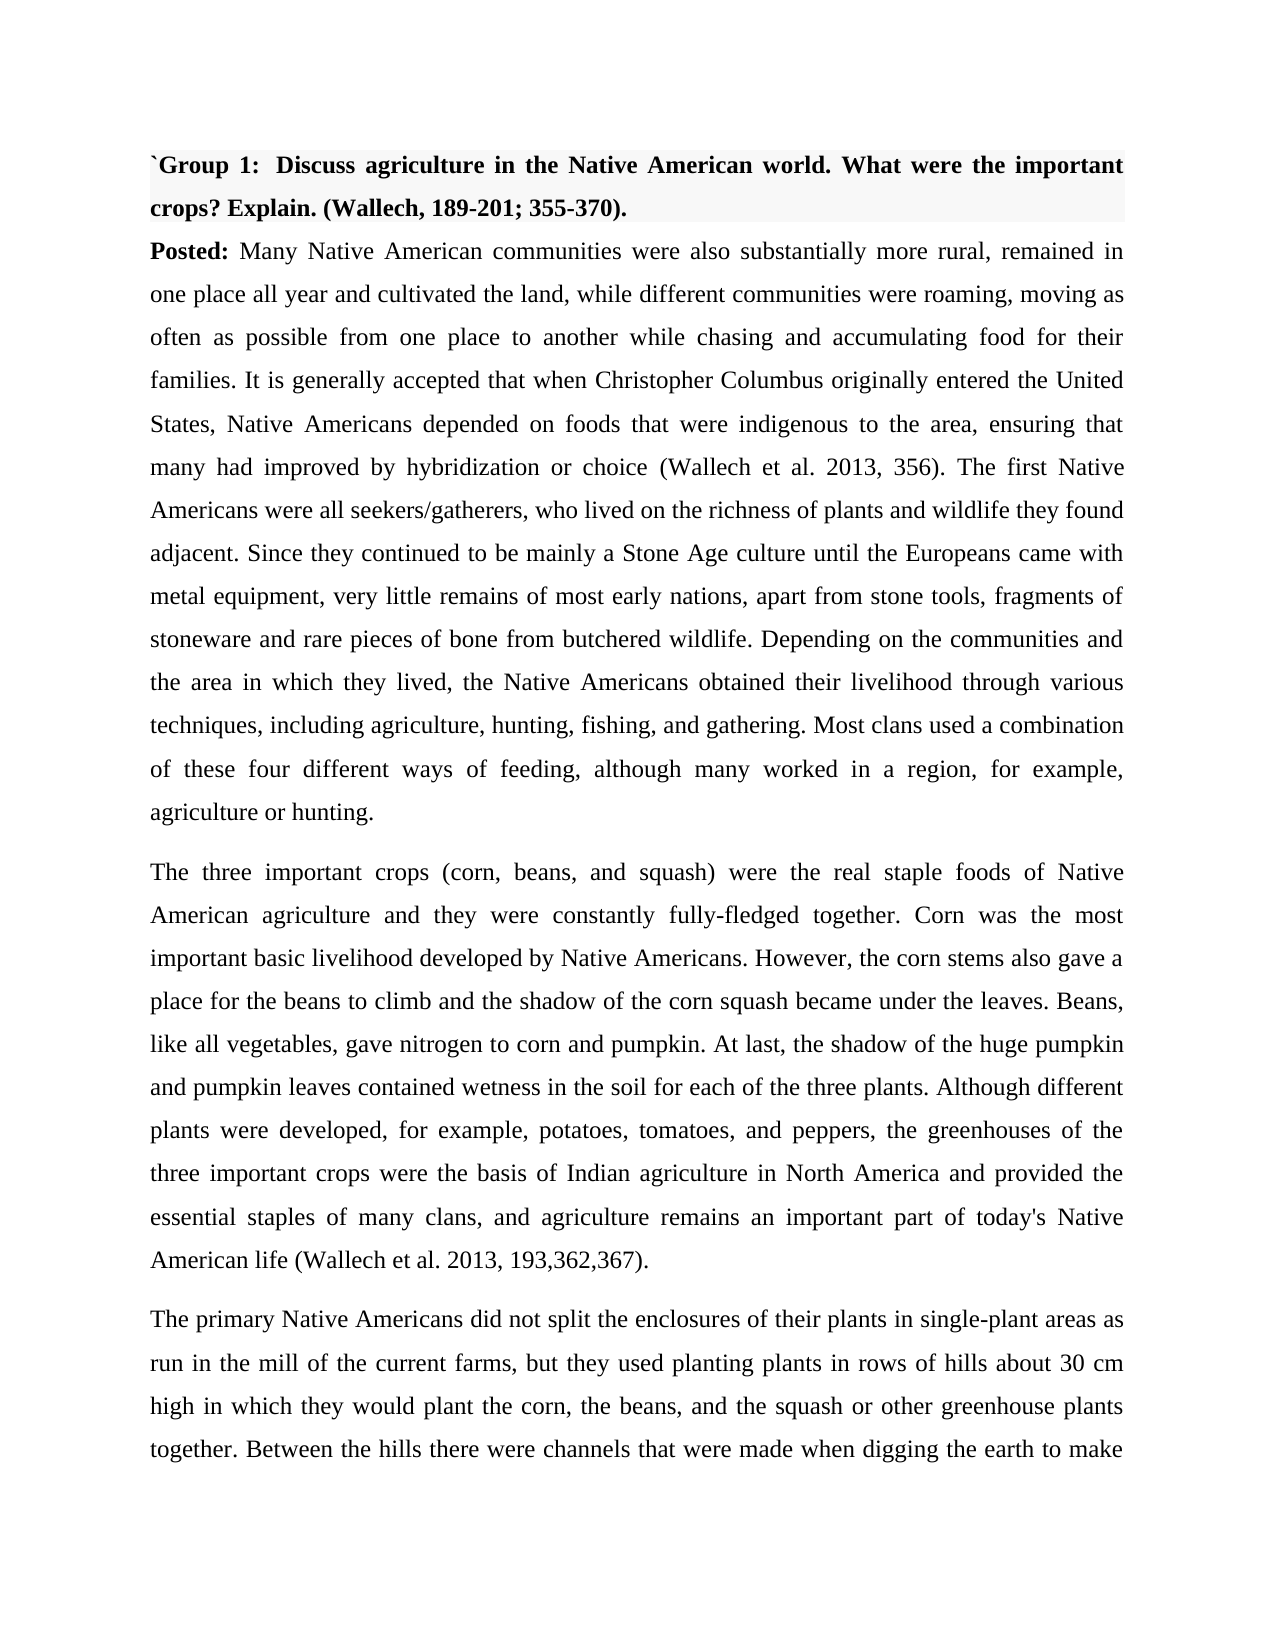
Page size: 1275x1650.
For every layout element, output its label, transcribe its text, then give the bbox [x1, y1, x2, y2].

text `Group 1: Discuss agriculture in the Native American world. What were the important crops? Explain. (Wallech, 189-201; 355-370). [150, 150, 1125, 222]
text The three important crops (corn, beans, and squash) were the real staple foods of Native American agriculture and they were constantly fully-fledged together. Corn was the most important basic livelihood developed by Native Americans. However, the corn stems also gave a place for the beans to climb and the shadow of the corn squash became under the leaves. Beans, like all vegetables, gave nitrogen to corn and pumpkin. At last, the shadow of the huge pumpkin and pumpkin leaves contained wetness in the soil for each of the three plants. Although different plants were developed, for example, potatoes, tomatoes, and peppers, the greenhouses of the three important crops were the basis of Indian agriculture in North America and provided the essential staples of many clans, and agriculture remains an important part of today's Native American life (Wallech et al. 2013, 193,362,367). [150, 857, 1125, 1273]
text Posted: Many Native American communities were also substantially more rural, remained in one place all year and cultivated the land, while different communities were roaming, moving as often as possible from one place to another while chasing and accumulating food for their families. It is generally accepted that when Christopher Columbus originally entered the United States, Native Americans depended on foods that were indigenous to the area, ensuring that many had improved by hybridization or choice (Wallech et al. 2013, 356). The first Native Americans were all seekers/gatherers, who lived on the richness of plants and wildlife they found adjacent. Since they continued to be mainly a Stone Age culture until the Europeans came with metal equipment, very little remains of most early nations, apart from stone tools, fragments of stoneware and rare pieces of bone from butchered wildlife. Depending on the communities and the area in which they lived, the Native Americans obtained their livelihood through various techniques, including agriculture, hunting, fishing, and gathering. Most clans used a combination of these four different ways of feeding, although many worked in a region, for example, agriculture or hunting. [150, 236, 1125, 826]
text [150, 1304, 1125, 1463]
